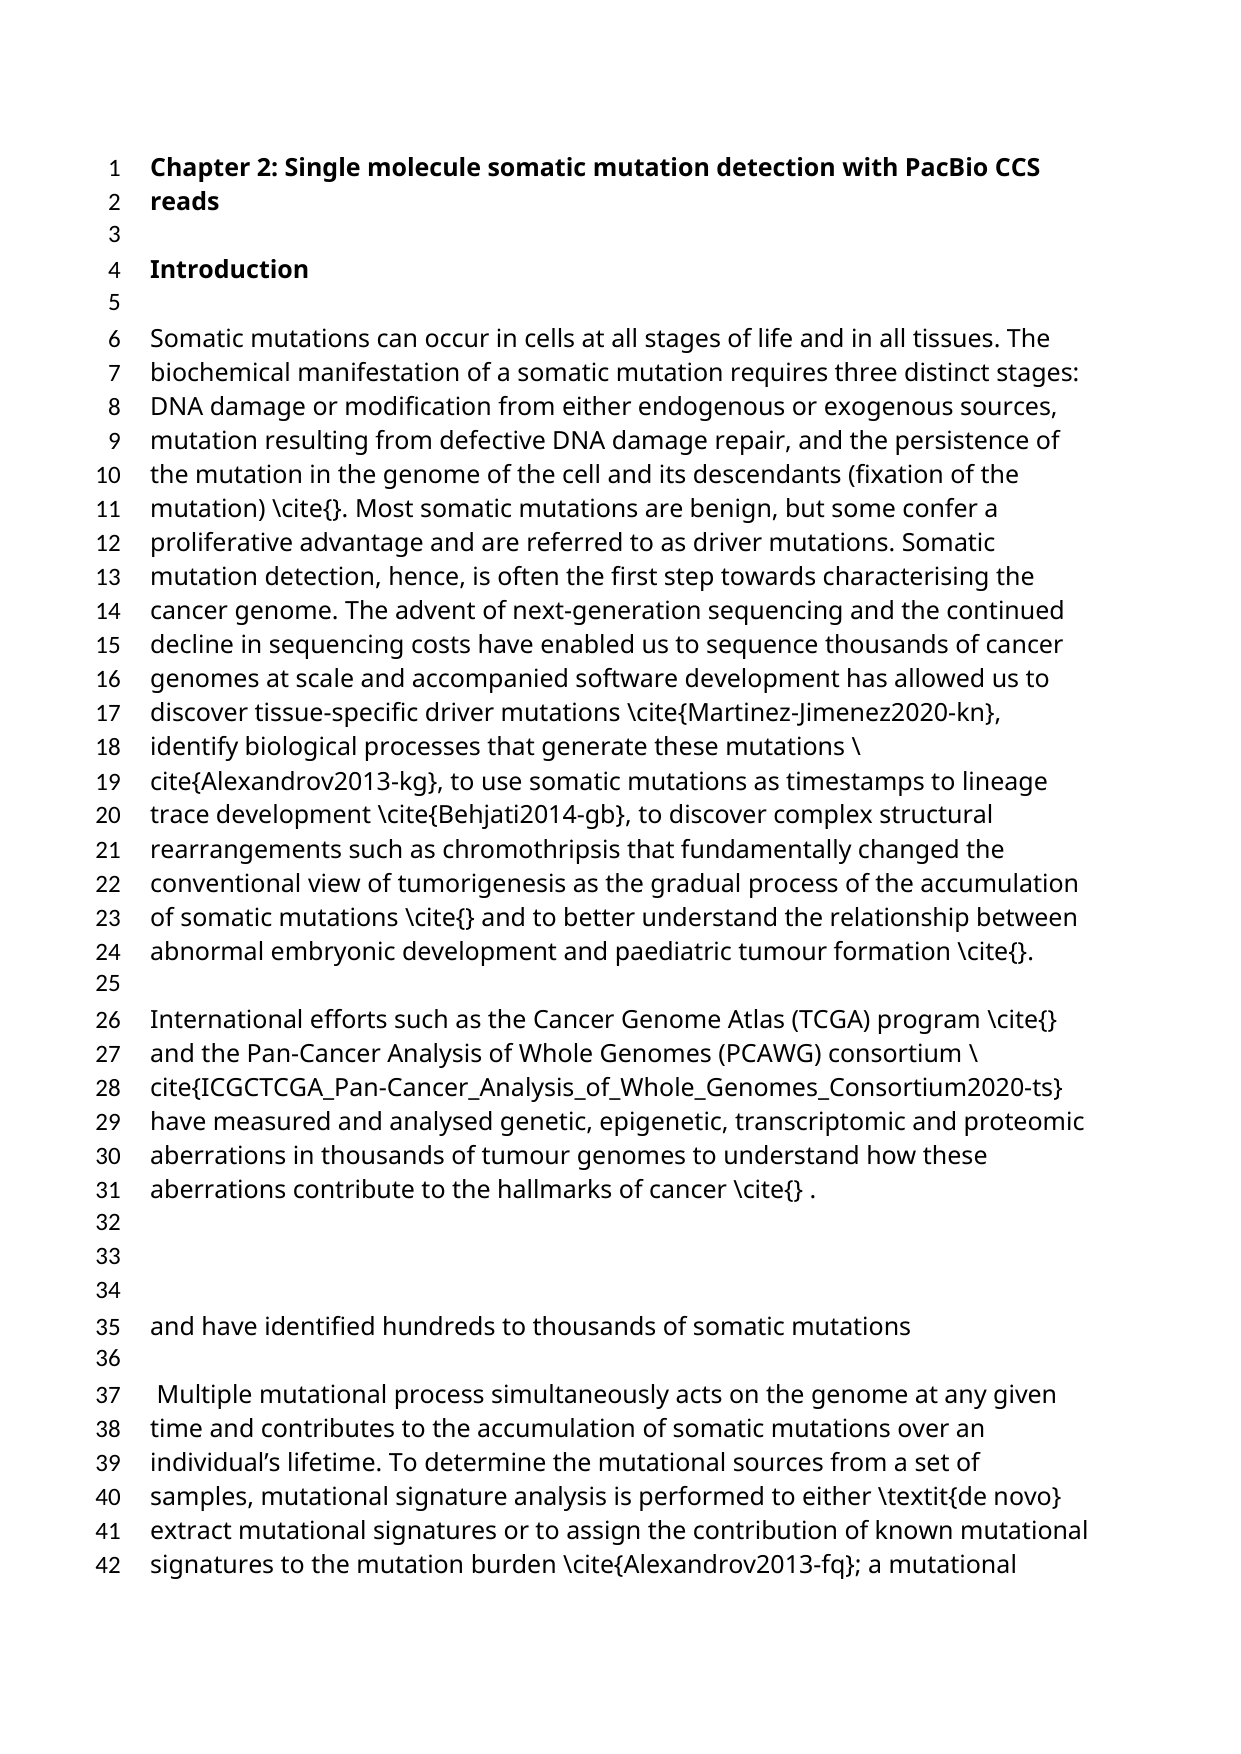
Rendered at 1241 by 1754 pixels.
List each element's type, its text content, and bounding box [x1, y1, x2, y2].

text Introduction [150, 252, 1090, 286]
text and have identified hundreds to thousands of somatic mutations [150, 1308, 1090, 1342]
text International efforts such as the Cancer Genome Atlas (TCGA) program \cite{} and the Pan-Cancer Analysis of Whole Genomes (PCAWG) consortium \cite{ICGCTCGA_Pan-Cancer_Analysis_of_Whole_Genomes_Consortium2020-ts} have measured and analysed genetic, epigenetic, transcriptomic and proteomic aberrations in thousands of tumour genomes to understand how these aberrations contribute to the hallmarks of cancer \cite{} . [150, 1002, 1090, 1206]
text Chapter 2: Single molecule somatic mutation detection with PacBio CCS reads [150, 150, 1090, 218]
text Somatic mutations can occur in cells at all stages of life and in all tissues. The biochemical manifestation of a somatic mutation requires three distinct stages: DNA damage or modification from either endogenous or exogenous sources, mutation resulting from defective DNA damage repair, and the persistence of the mutation in the genome of the cell and its descendants (fixation of the mutation) \cite{}. Most somatic mutations are benign, but some confer a proliferative advantage and are referred to as driver mutations. Somatic mutation detection, hence, is often the first step towards characterising the cancer genome. The advent of next-generation sequencing and the continued decline in sequencing costs have enabled us to sequence thousands of cancer genomes at scale and accompanied software development has allowed us to discover tissue-specific driver mutations \cite{Martinez-Jimenez2020-kn}, identify biological processes that generate these mutations \cite{Alexandrov2013-kg}, to use somatic mutations as timestamps to lineage trace development \cite{Behjati2014-gb}, to discover complex structural rearrangements such as chromothripsis that fundamentally changed the conventional view of tumorigenesis as the gradual process of the accumulation of somatic mutations \cite{} and to better understand the relationship between abnormal embryonic development and paediatric tumour formation \cite{}. [150, 320, 1090, 967]
